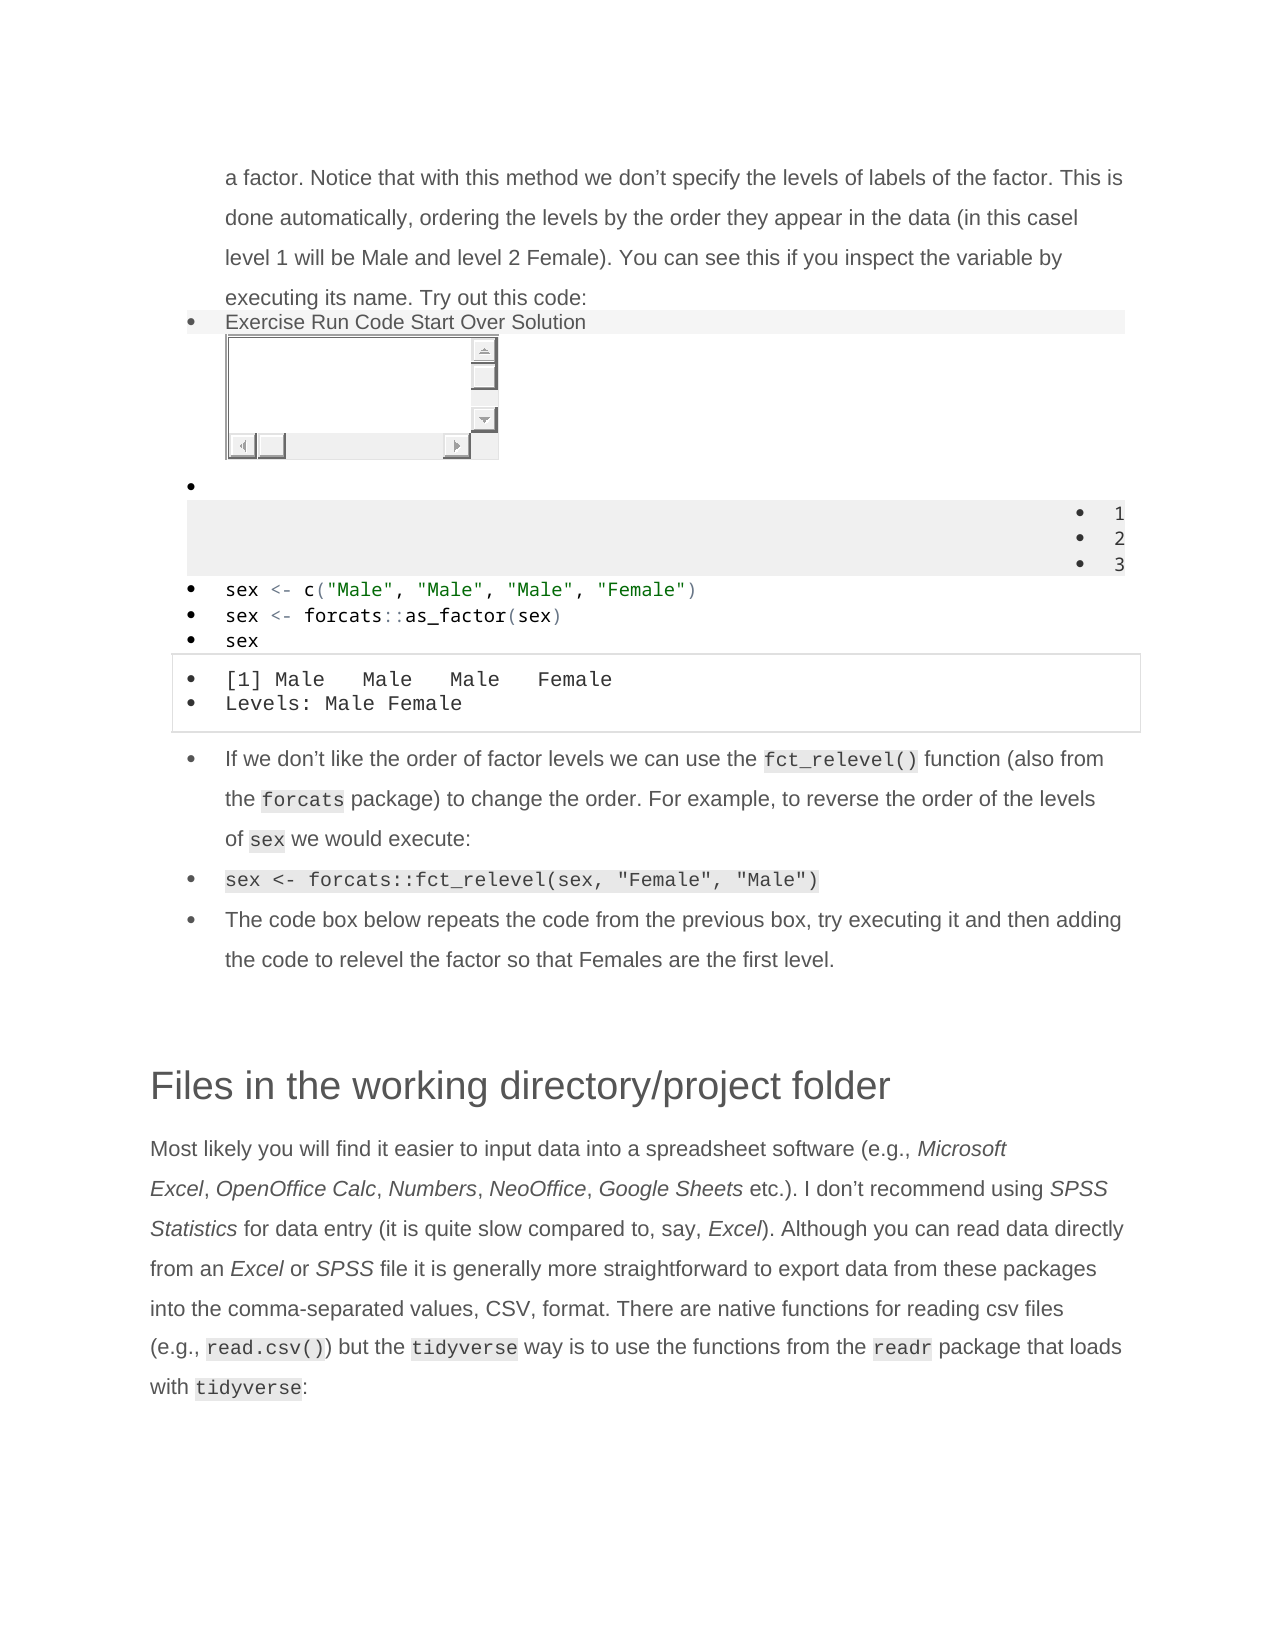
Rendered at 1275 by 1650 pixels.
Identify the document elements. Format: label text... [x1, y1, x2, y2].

list sex <- forcats::fct_relevel(sex, "Female", "Male") [187, 853, 1125, 893]
list The code box below repeats the code from the previous box, try executing it and then adding the code to relevel the factor so that Females are the first level. [187, 893, 1125, 973]
list sex <- c("Male", "Male", "Male", "Female") [187, 576, 1125, 602]
list sex [187, 627, 1125, 653]
list If we don’t like the order of factor levels we can use the fct_relevel() function (also from the forcats package) to change the order. For example, to reverse the order of the levels of sex we would execute: [187, 733, 1125, 853]
list Exercise Run Code Start Over Solution [187, 310, 1125, 334]
list 1 [187, 500, 1125, 525]
list 2 [187, 525, 1125, 551]
list 3 [187, 551, 1125, 576]
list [187, 150, 1125, 310]
text Files in the working directory/project folder [150, 1063, 1125, 1108]
text Most likely you will find it easier to input data into a spreadsheet software (e.g., Microsoft Excel, OpenOffice Calc, Numbers, NeoOffice, Google Sheets etc.). I don’t recommend using SPSS Statistics for data entry (it is quite slow compared to, say, Excel). Although you can read data directly from an Excel or SPSS file it is generally more straightforward to export data from these packages into the comma-separated values, CSV, format. There are native functions for reading csv files (e.g., read.csv()) but the tidyverse way is to use the functions from the readr package that loads with tidyverse: [150, 1121, 1125, 1401]
list [1] Male Male Male Female [173, 655, 1140, 677]
list Levels: Male Female [173, 677, 1140, 731]
list sex <- forcats::as_factor(sex) [187, 602, 1125, 627]
